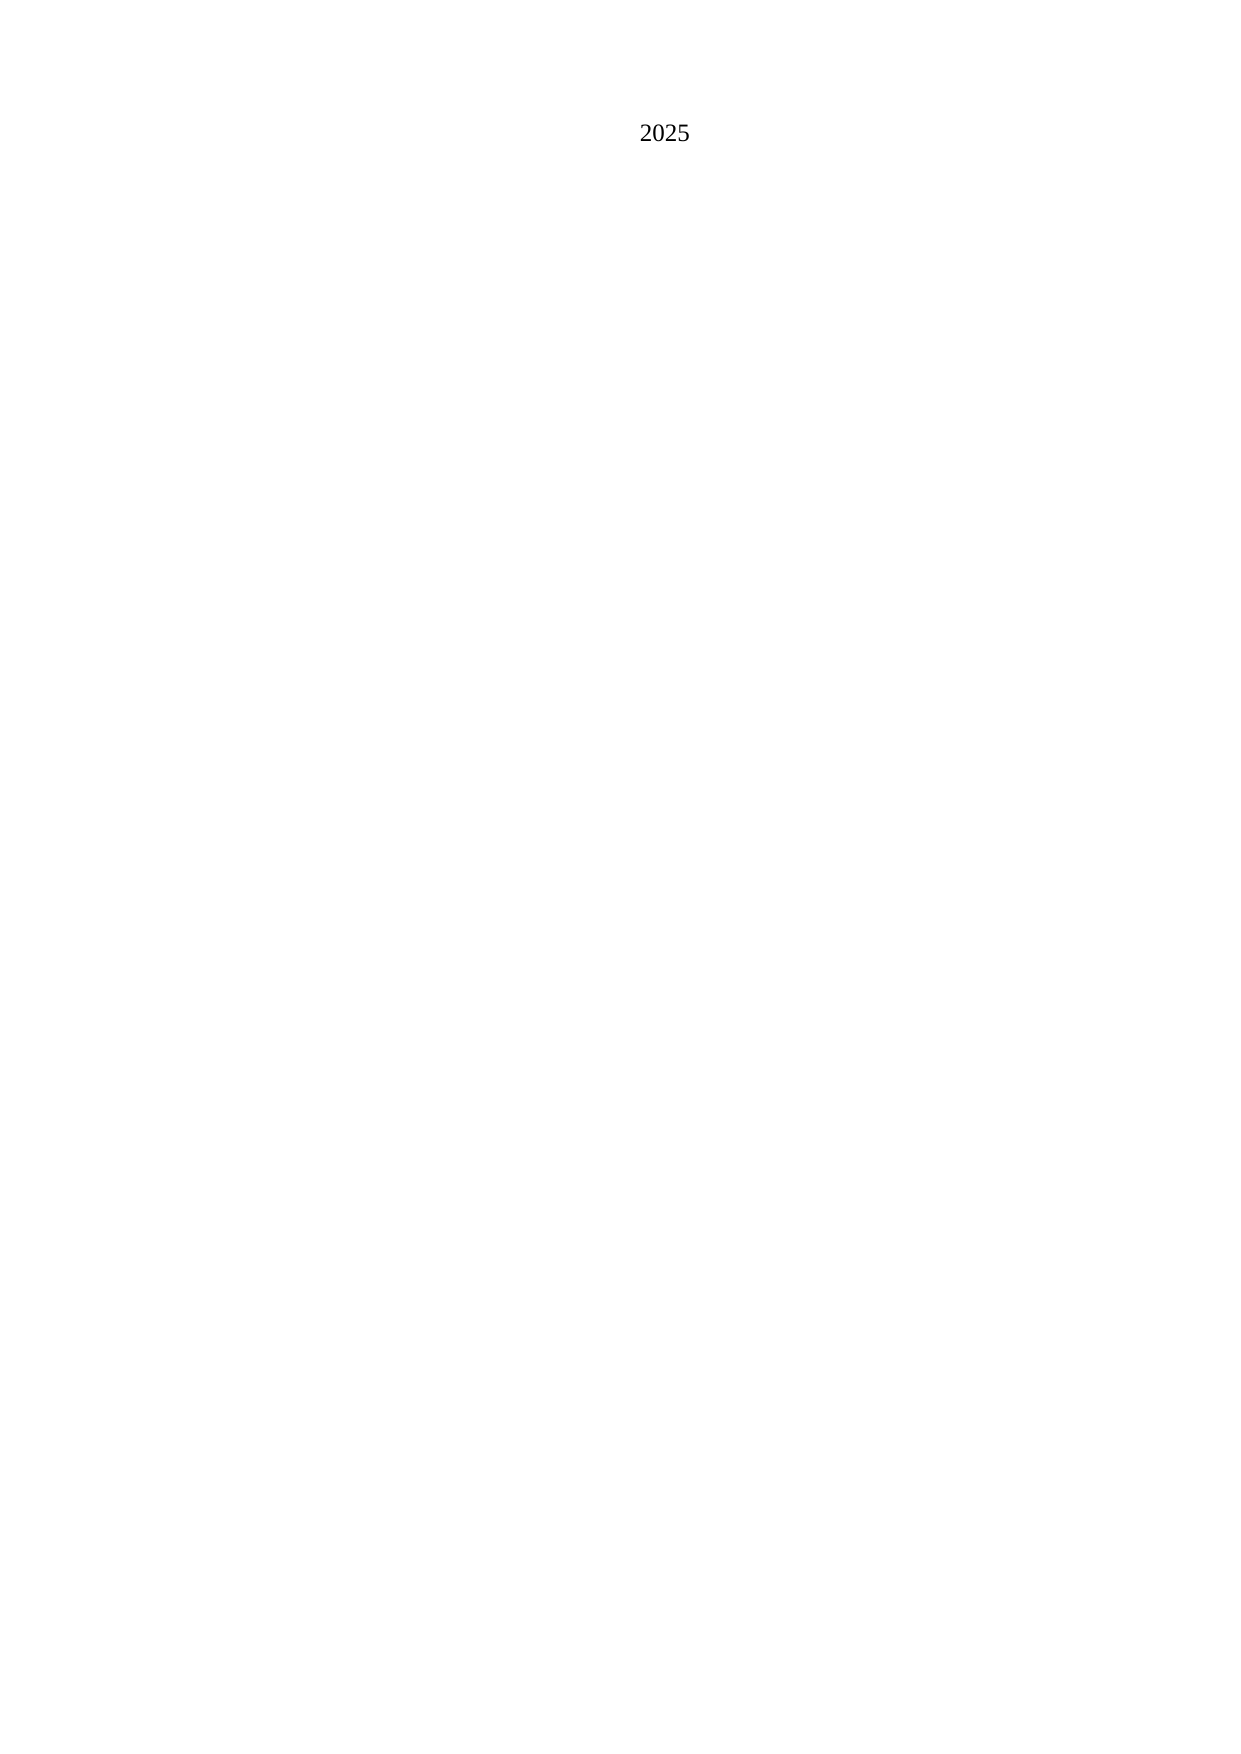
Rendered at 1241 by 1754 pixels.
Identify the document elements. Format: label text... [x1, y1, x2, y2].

text 2025 [177, 118, 1152, 147]
